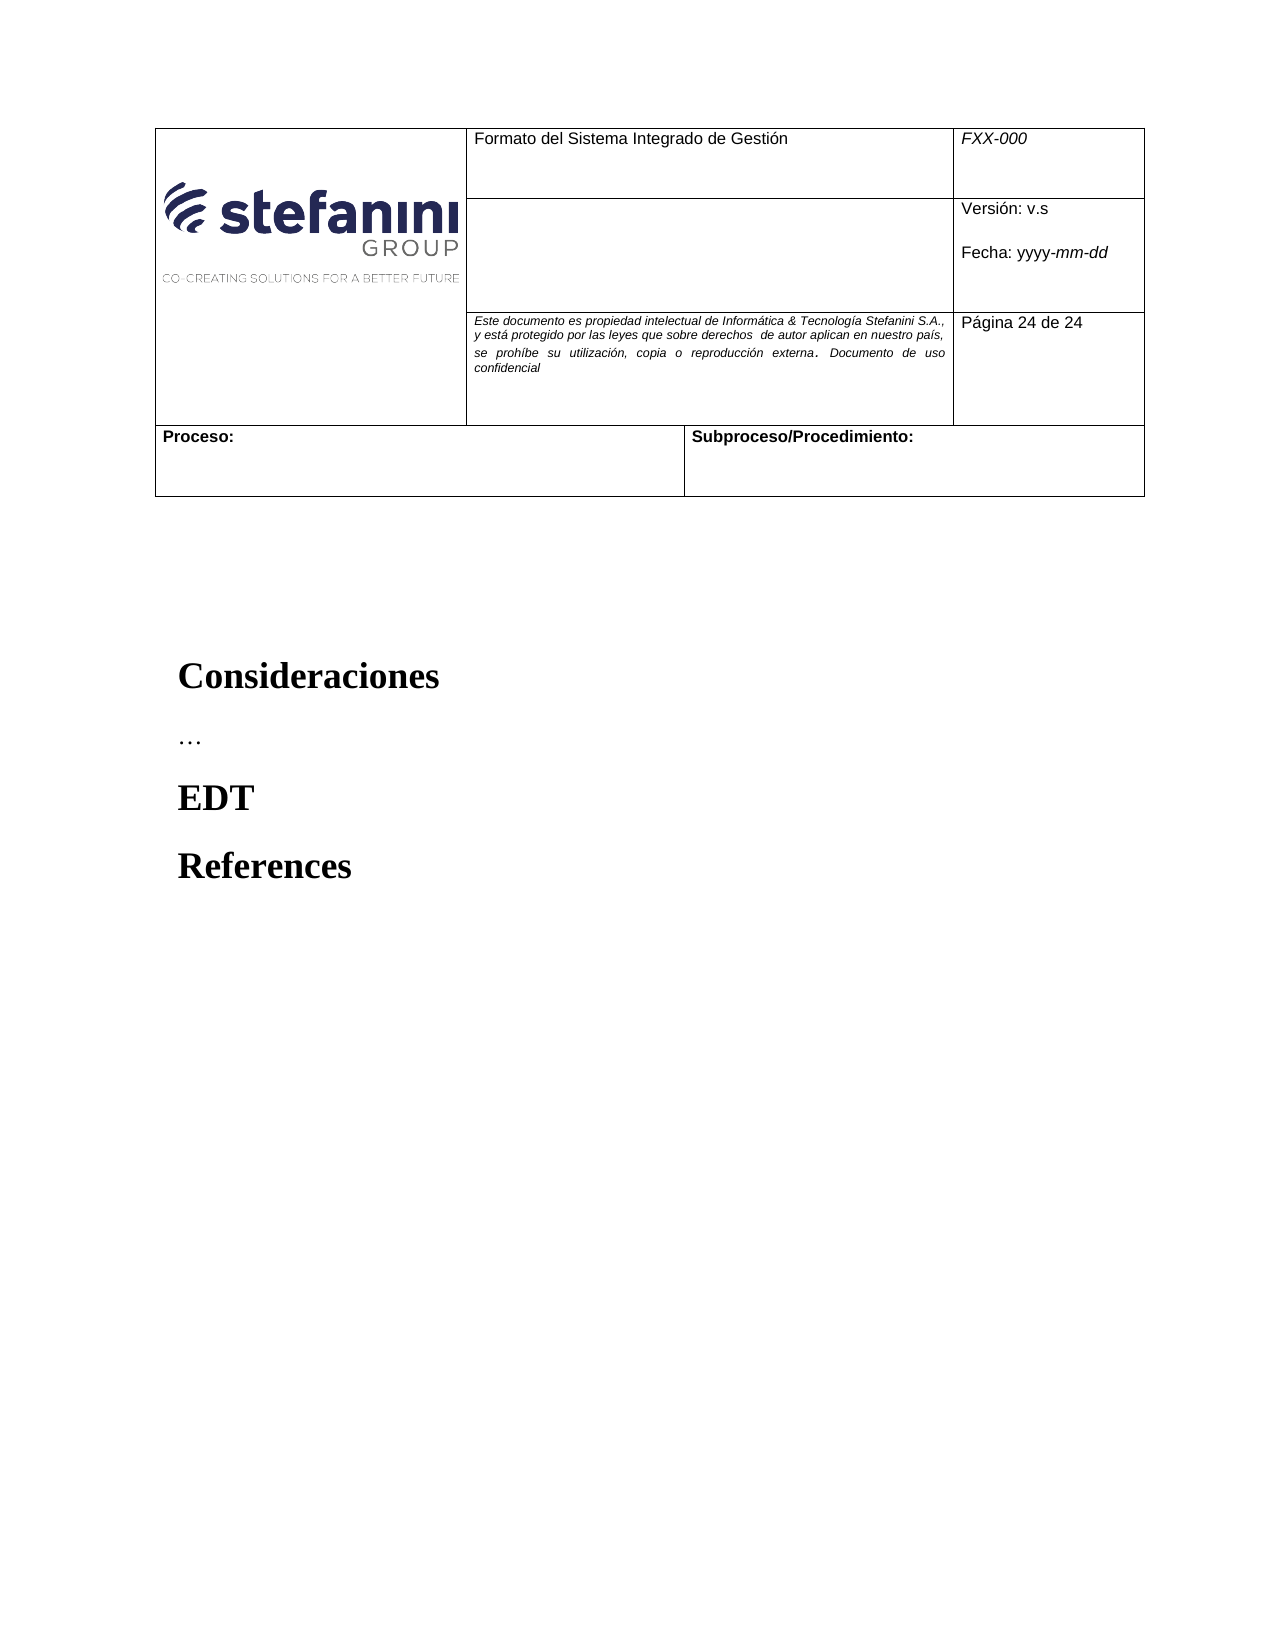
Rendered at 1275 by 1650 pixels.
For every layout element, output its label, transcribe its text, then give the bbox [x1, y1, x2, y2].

text … [177, 721, 1098, 750]
subtitle References [177, 843, 1098, 886]
subtitle Consideraciones [177, 653, 1098, 696]
picture [162, 182, 460, 286]
subtitle EDT [177, 775, 1098, 818]
